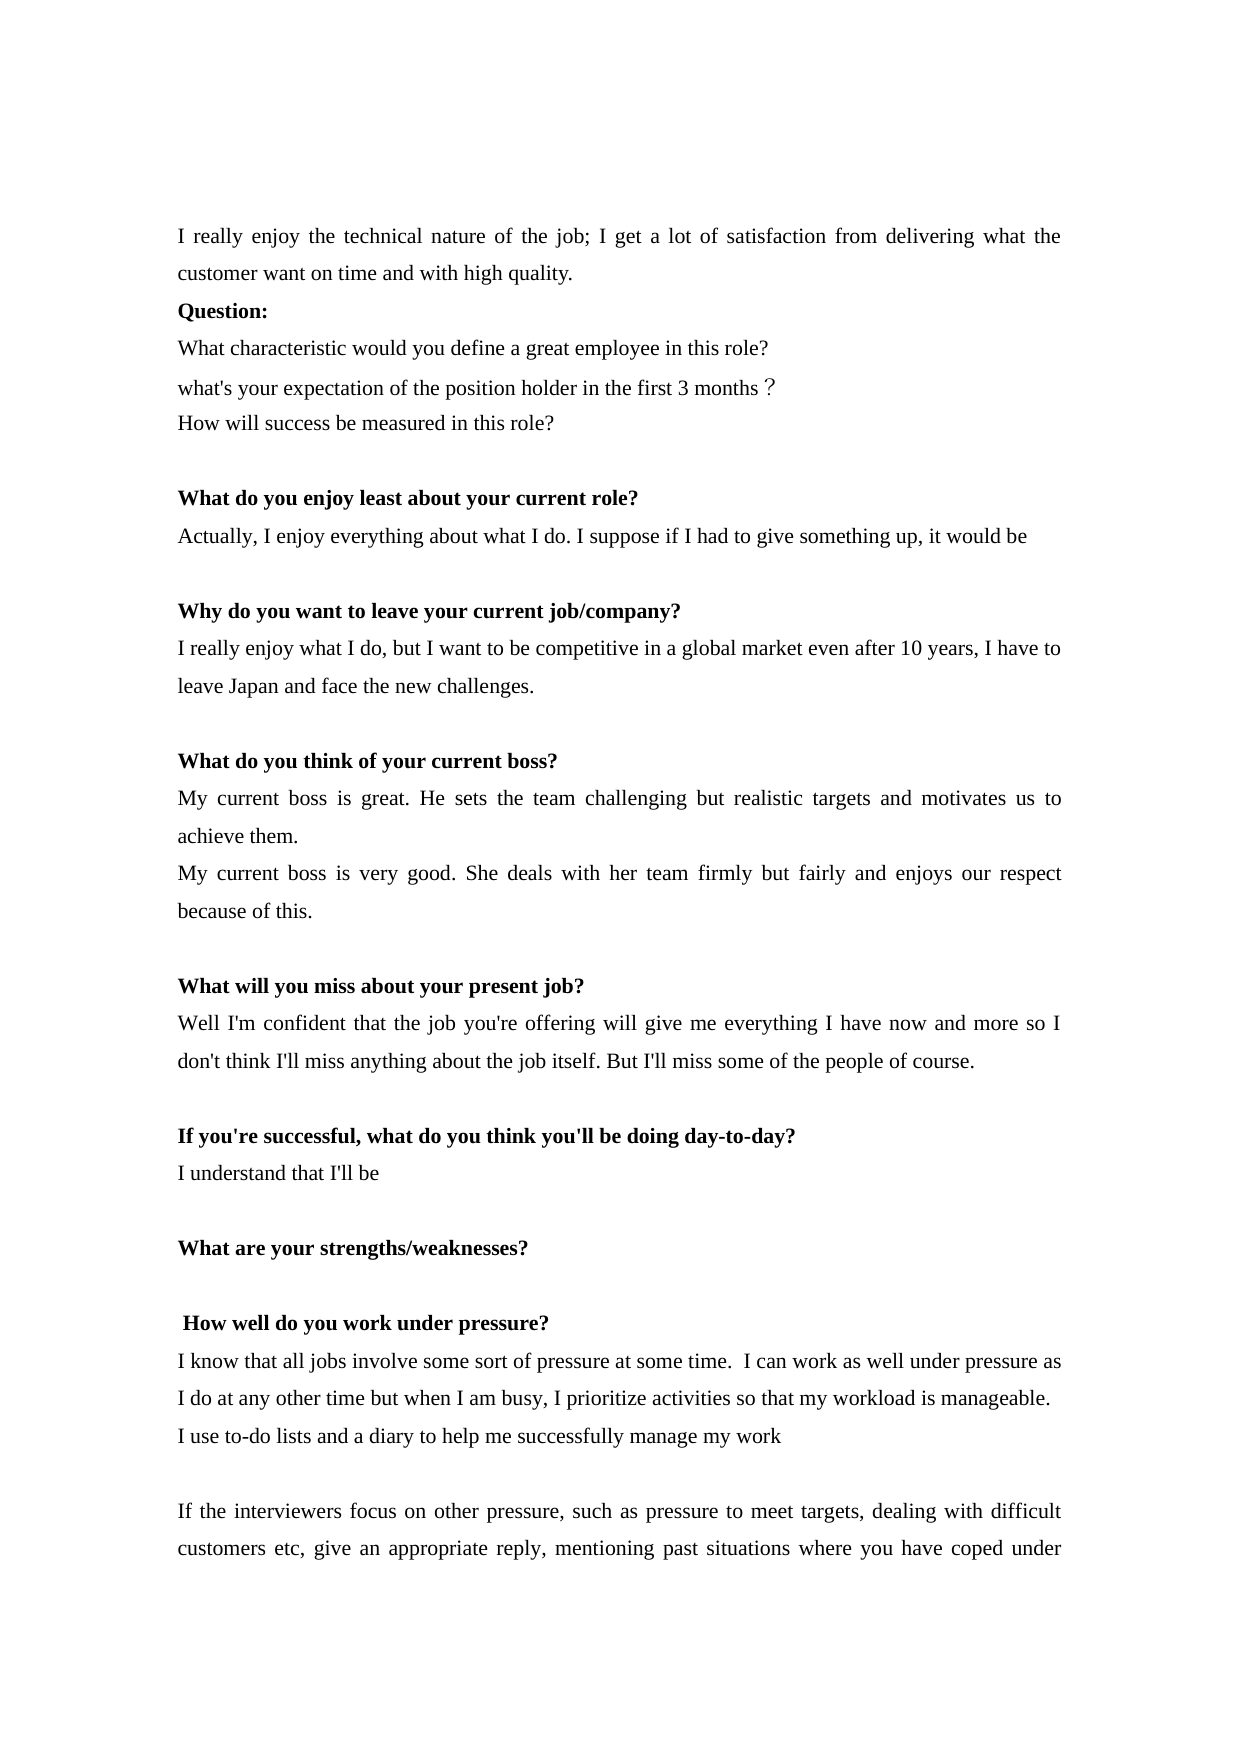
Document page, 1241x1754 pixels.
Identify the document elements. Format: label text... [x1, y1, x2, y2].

text What do you enjoy least about your current role? [177, 479, 1063, 517]
text Question: [177, 292, 1063, 329]
text What do you think of your current boss? [177, 742, 1063, 779]
text Why do you want to leave your current job/company? [177, 592, 1063, 629]
text I understand that I'll be [177, 1154, 1063, 1192]
text What are your strengths/weaknesses? [177, 1229, 1063, 1267]
text Well I'm confident that the job you're offering will give me everything I have now and more so I don't think I'll miss anything about the job itself. But I'll miss some of the people of course. [177, 1004, 1063, 1079]
text Actually, I enjoy everything about what I do. I suppose if I had to give something up, it would be [177, 517, 1063, 554]
text What characteristic would you define a great employee in this role? [177, 329, 1063, 367]
text My current boss is very good. She deals with her team firmly but fairly and enjoys our respect because of this. [177, 854, 1063, 929]
text How well do you work under pressure? [177, 1304, 1063, 1342]
text My current boss is great. He sets the team challenging but realistic targets and motivates us to achieve them. [177, 779, 1063, 854]
text what's your expectation of the position holder in the first 3 months？ [177, 367, 1063, 404]
text I really enjoy the technical nature of the job; I get a lot of satisfaction from delivering what the customer want on time and with high quality. [177, 217, 1063, 292]
text What will you miss about your present job? [177, 967, 1063, 1004]
text How will success be measured in this role? [177, 404, 1063, 442]
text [177, 1492, 1063, 1567]
text I use to-do lists and a diary to help me successfully manage my work [177, 1417, 1063, 1454]
text If you're successful, what do you think you'll be doing day-to-day? [177, 1117, 1063, 1154]
text I really enjoy what I do, but I want to be competitive in a global market even after 10 years, I have to leave Japan and face the new challenges. [177, 629, 1063, 704]
text I know that all jobs involve some sort of pressure at some time. I can work as well under pressure as I do at any other time but when I am busy, I prioritize activities so that my workload is manageable. [177, 1342, 1063, 1417]
